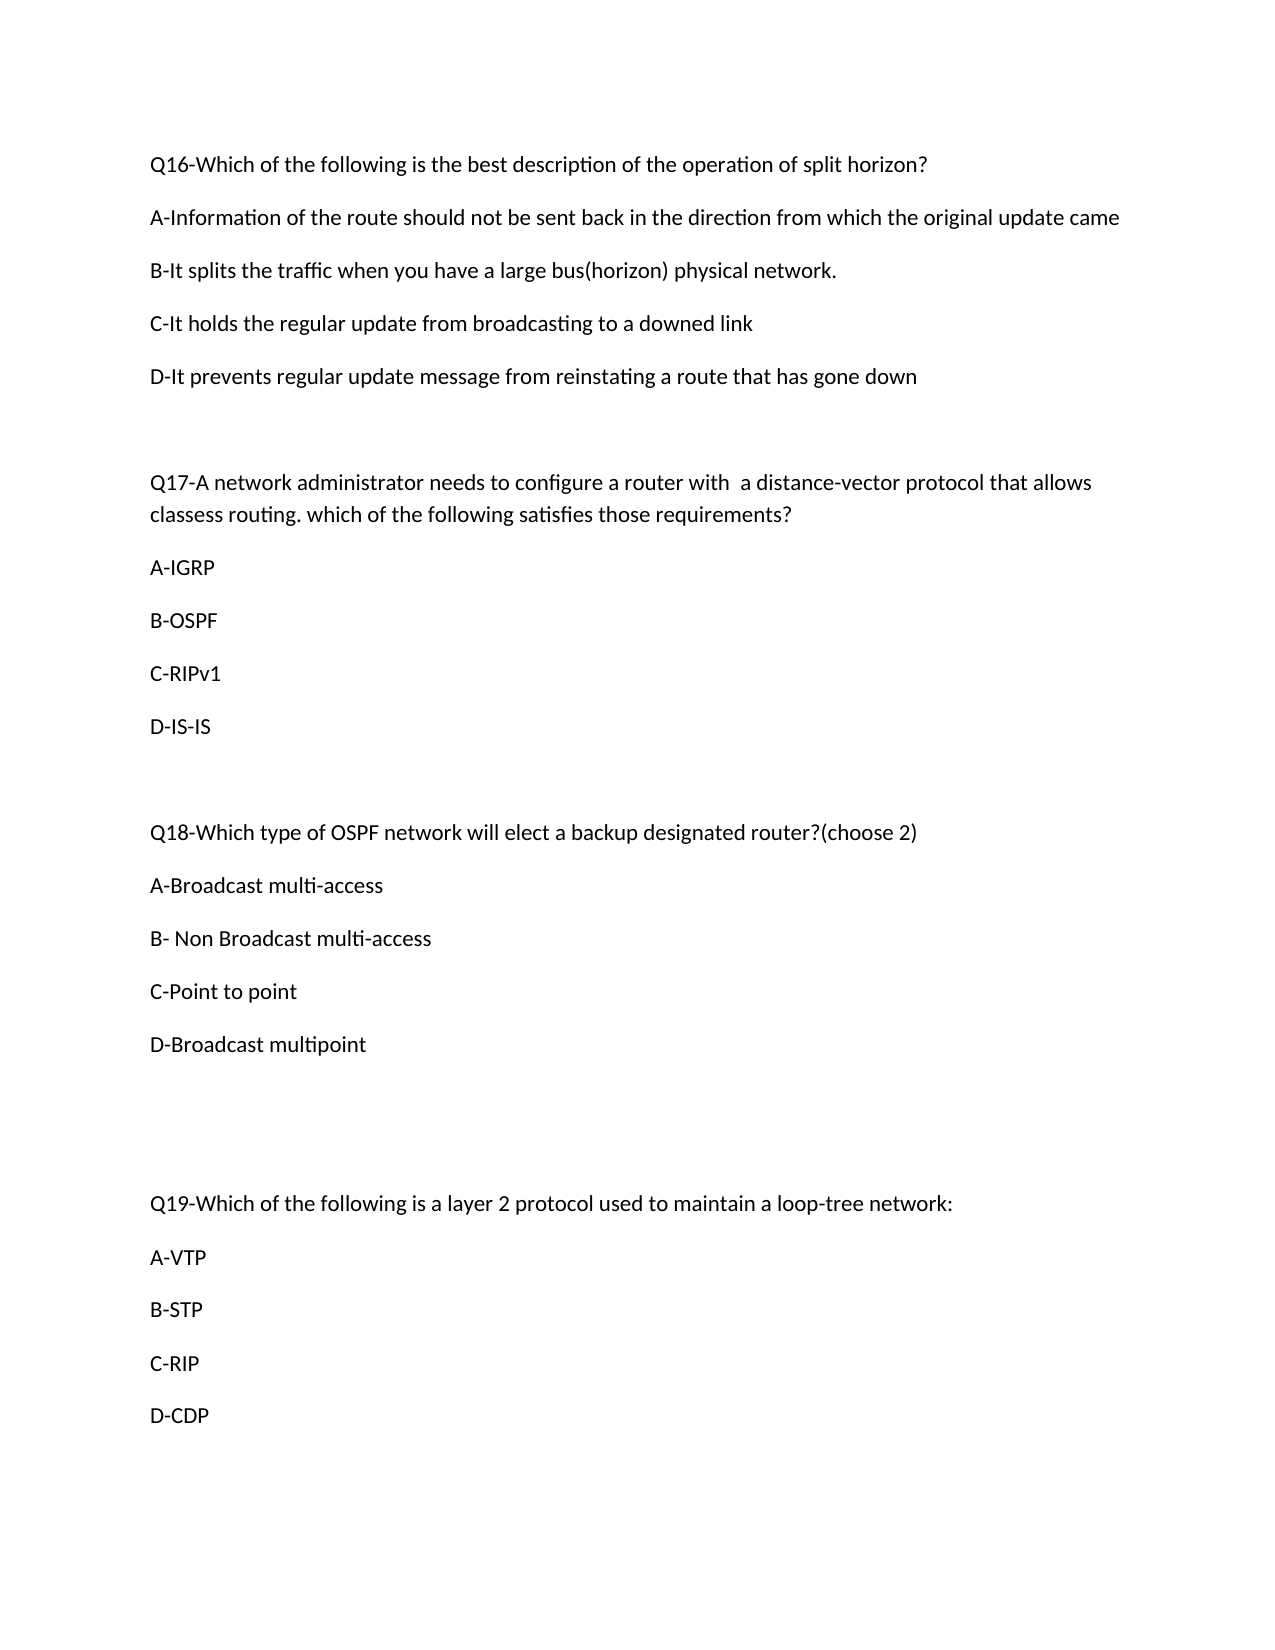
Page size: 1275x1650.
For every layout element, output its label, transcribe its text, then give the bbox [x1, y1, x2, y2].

text A-VTP [150, 1243, 1125, 1271]
text D-CDP [150, 1402, 1125, 1430]
text C-Point to point [150, 977, 1125, 1006]
text D-Broadcast multipoint [150, 1031, 1125, 1058]
text Q16-Which of the following is the best description of the operation of split horizon? [150, 150, 1125, 178]
text Q18-Which type of OSPF network will elect a backup designated router?(choose 2) [150, 818, 1125, 846]
text D-IS-IS [150, 712, 1125, 740]
text D-It prevents regular update message from reinstating a route that has gone down [150, 362, 1125, 390]
text A-Information of the route should not be sent back in the direction from which the original update came [150, 203, 1125, 231]
text A-Broadcast multi-access [150, 871, 1125, 899]
text B-STP [150, 1296, 1125, 1324]
text Q19-Which of the following is a layer 2 protocol used to maintain a loop-tree network: [150, 1189, 1125, 1218]
text Q17-A network administrator needs to configure a router with a distance-vector protocol that allows classess routing. which of the following satisfies those requirements? [150, 468, 1125, 528]
text C-RIPv1 [150, 659, 1125, 687]
text B- Non Broadcast multi-access [150, 924, 1125, 952]
text B-It splits the traffic when you have a large bus(horizon) physical network. [150, 256, 1125, 284]
text C-RIP [150, 1349, 1125, 1377]
text A-IGRP [150, 553, 1125, 581]
text C-It holds the regular update from broadcasting to a downed link [150, 309, 1125, 337]
text B-OSPF [150, 606, 1125, 634]
